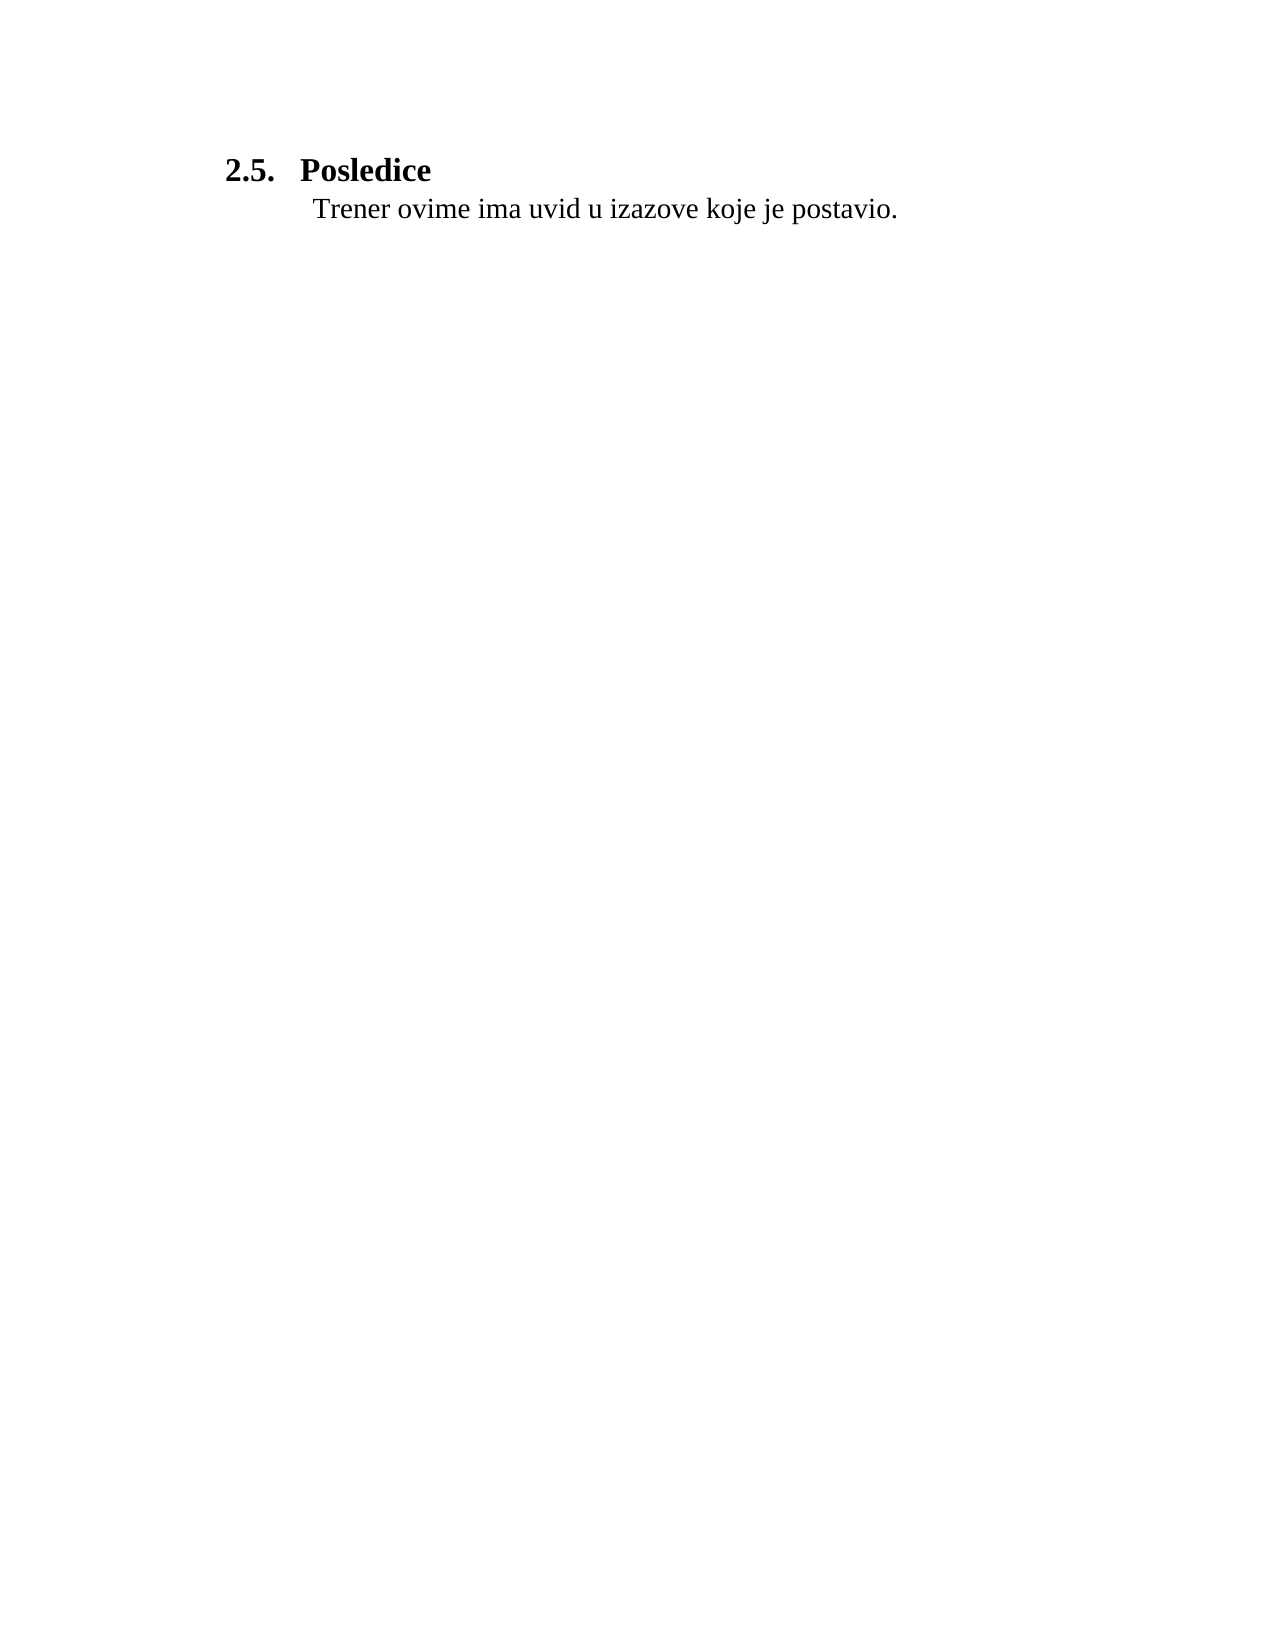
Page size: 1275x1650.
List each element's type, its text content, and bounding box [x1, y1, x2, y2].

subtitle Posledice [225, 150, 1125, 188]
text Trener ovime ima uvid u izazove koje je postavio. [224, 191, 1125, 224]
